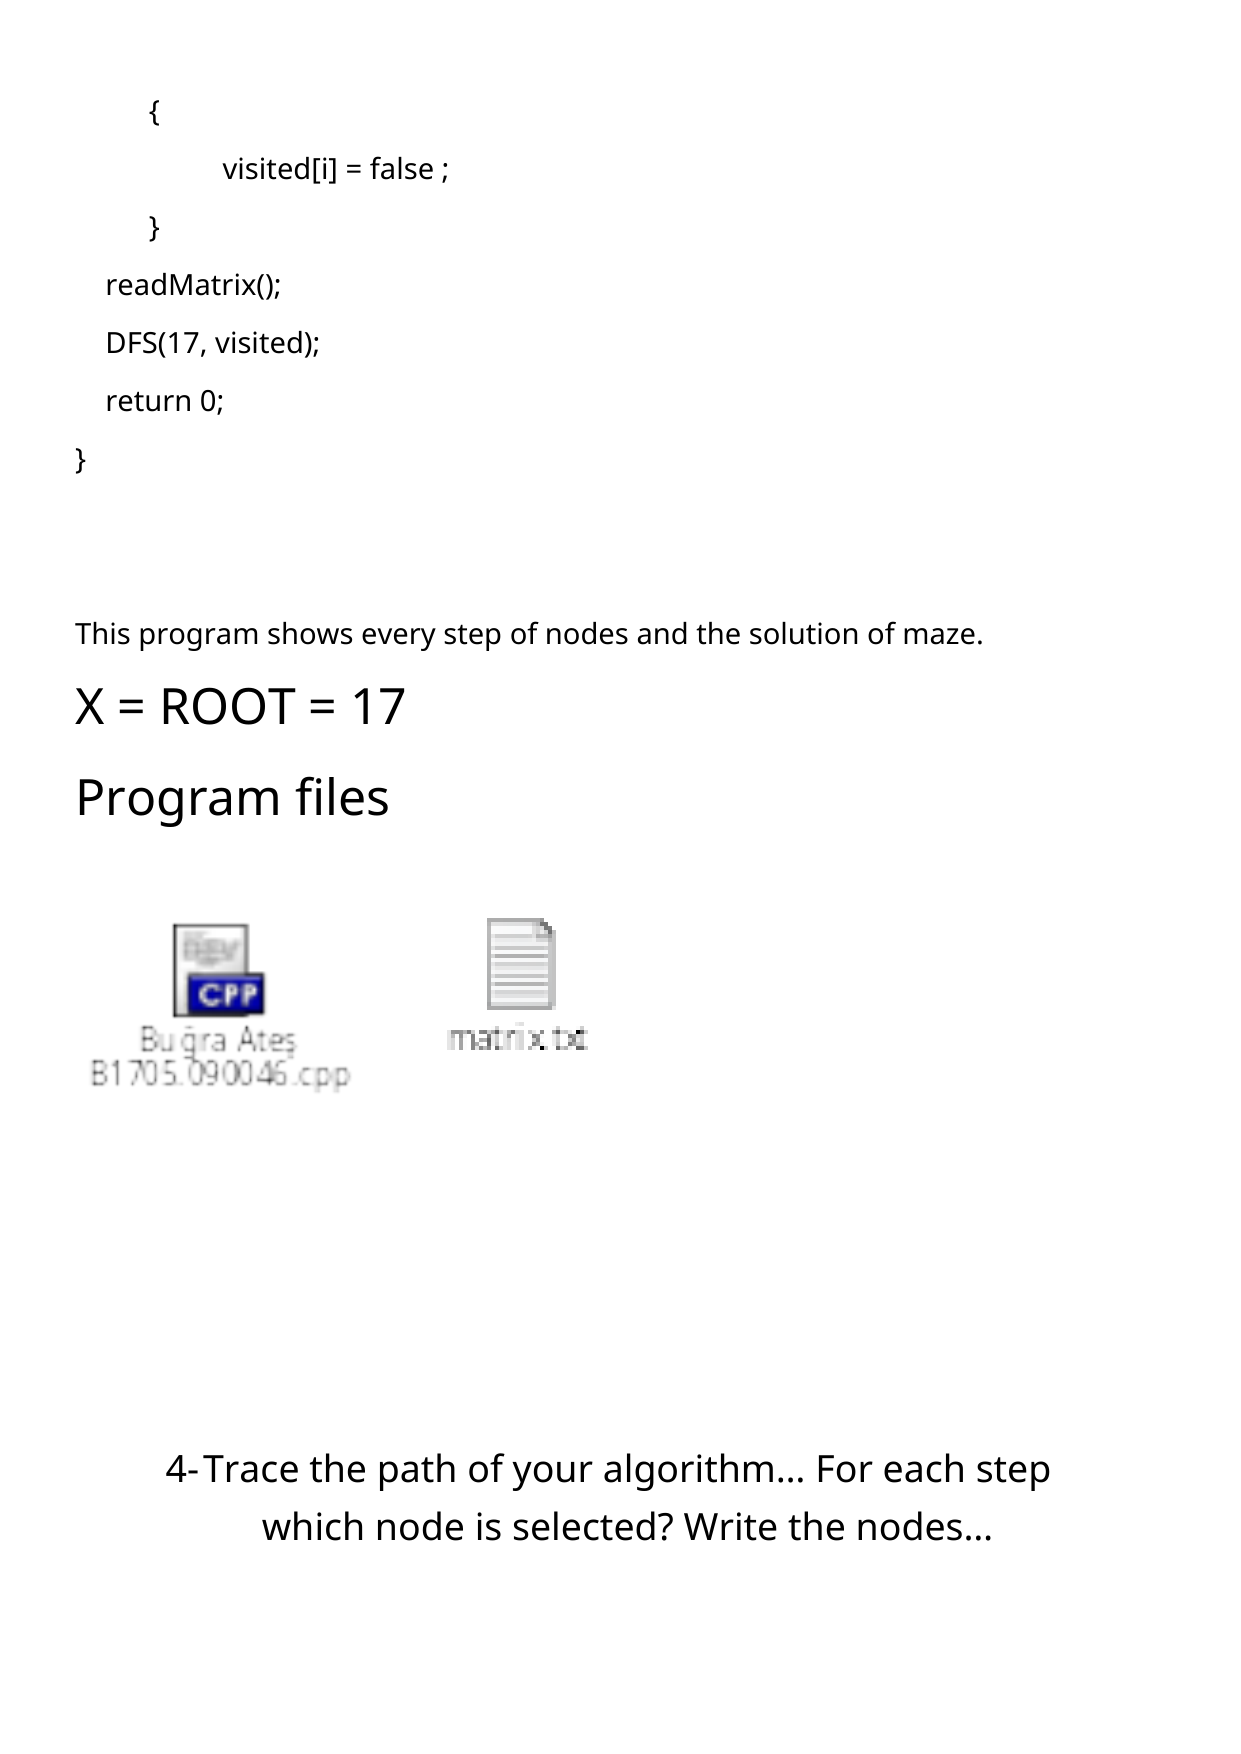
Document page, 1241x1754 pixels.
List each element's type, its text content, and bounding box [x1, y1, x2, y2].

text Program files [75, 762, 1105, 830]
text This program shows every step of nodes and the solution of maze. [75, 613, 1105, 653]
text DFS(17, visited); [75, 322, 1105, 362]
text X = ROOT = 17 [75, 671, 1105, 739]
text } [75, 438, 1105, 478]
list Trace the path of your algorithm… For each step which node is selected? Write the nodes… [112, 1442, 1105, 1552]
text { [75, 90, 1105, 129]
text } [75, 206, 1105, 246]
text visited[i] = false ; [75, 148, 1105, 188]
text return 0; [75, 380, 1105, 420]
text readMatrix(); [75, 264, 1105, 304]
